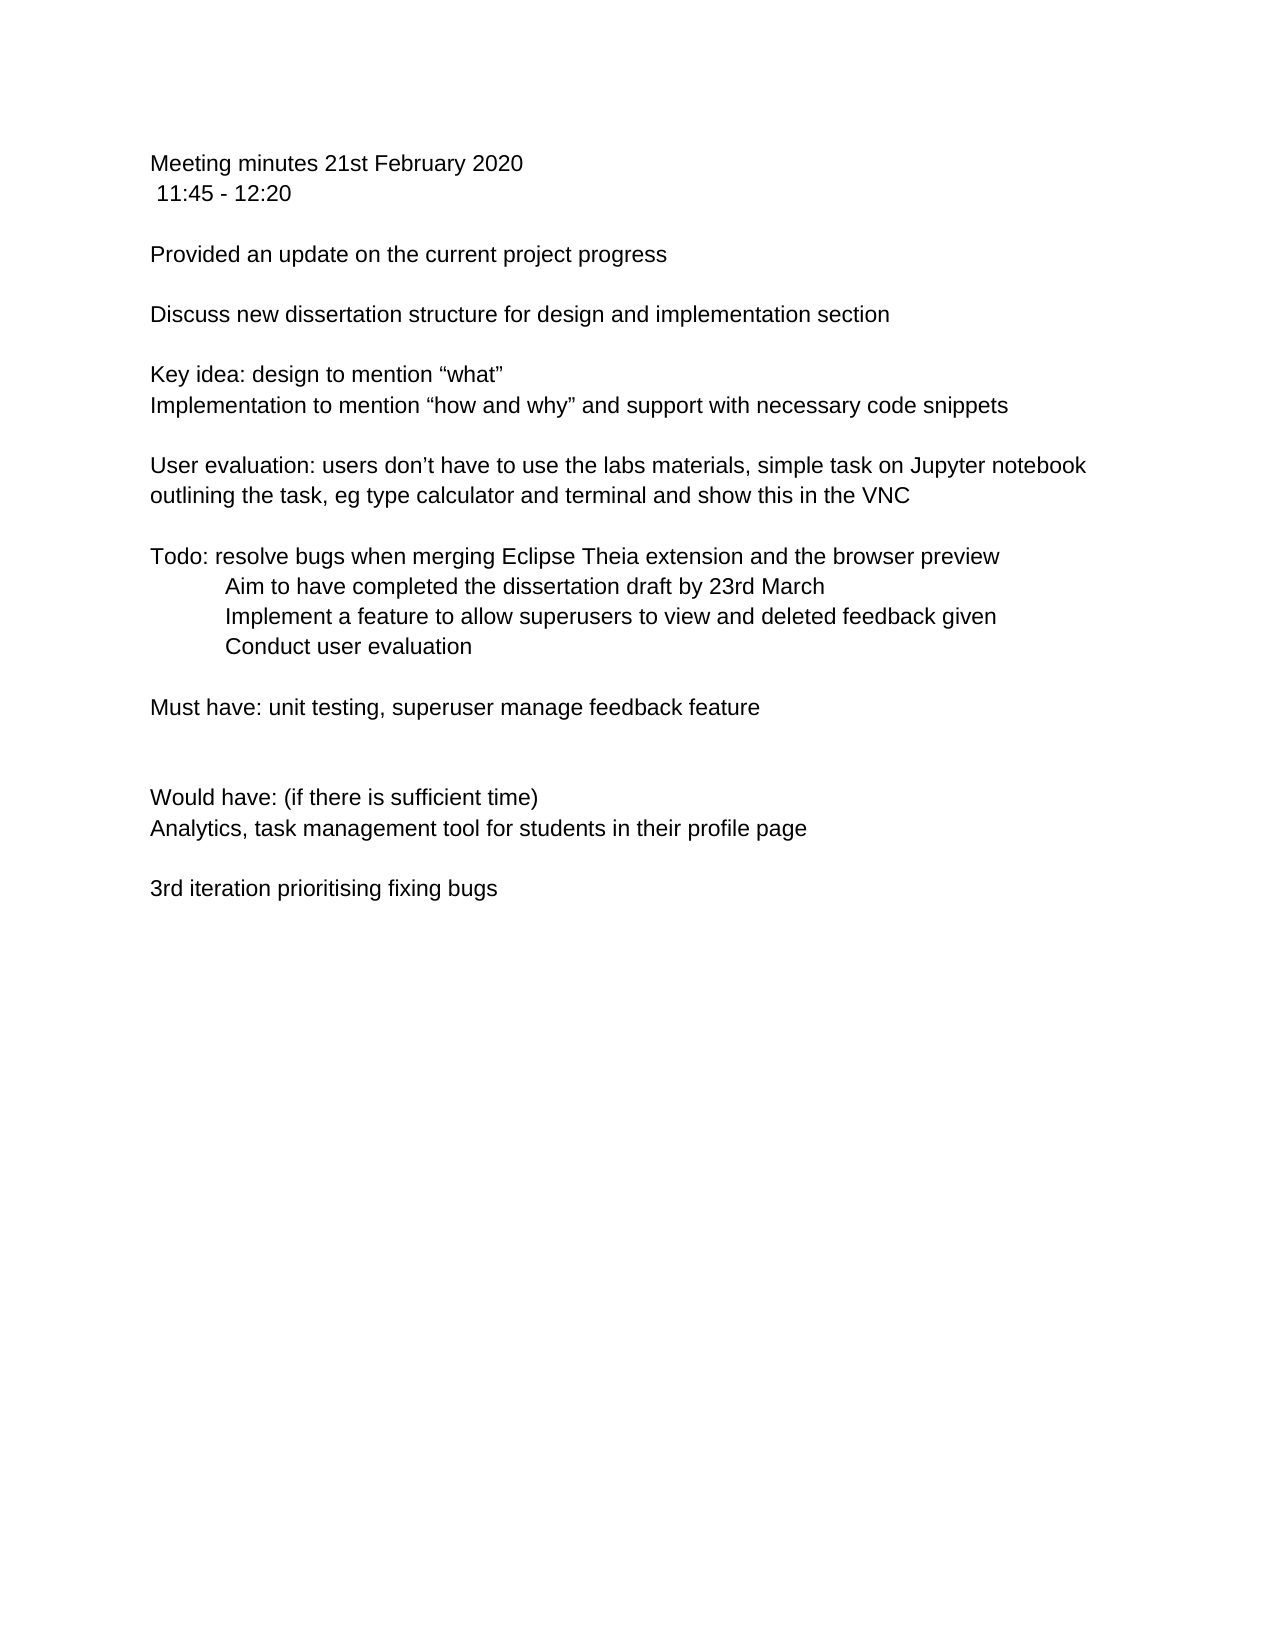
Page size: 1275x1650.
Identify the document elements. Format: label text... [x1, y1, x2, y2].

text Must have: unit testing, superuser manage feedback feature [150, 694, 1125, 720]
text Todo: resolve bugs when merging Eclipse Theia extension and the browser preview [150, 543, 1125, 569]
text Would have: (if there is sufficient time) [150, 784, 1125, 811]
text Meeting minutes 21st February 2020 [150, 150, 1125, 176]
text User evaluation: users don’t have to use the labs materials, simple task on Jupyter notebook outlining the task, eg type calculator and terminal and show this in the VNC [150, 452, 1125, 509]
text Provided an update on the current project progress [150, 241, 1125, 267]
text Key idea: design to mention “what” [150, 361, 1125, 388]
text Analytics, task management tool for students in their profile page [150, 814, 1125, 841]
text 3rd iteration prioritising fixing bugs [150, 875, 1125, 901]
text Discuss new dissertation structure for design and implementation section [150, 301, 1125, 327]
text Aim to have completed the dissertation draft by 23rd March [150, 573, 1125, 599]
text Implement a feature to allow superusers to view and deleted feedback given [150, 603, 1125, 629]
text 11:45 - 12:20 [150, 180, 1125, 207]
text Conduct user evaluation [150, 633, 1125, 660]
text Implementation to mention “how and why” and support with necessary code snippets [150, 392, 1125, 418]
